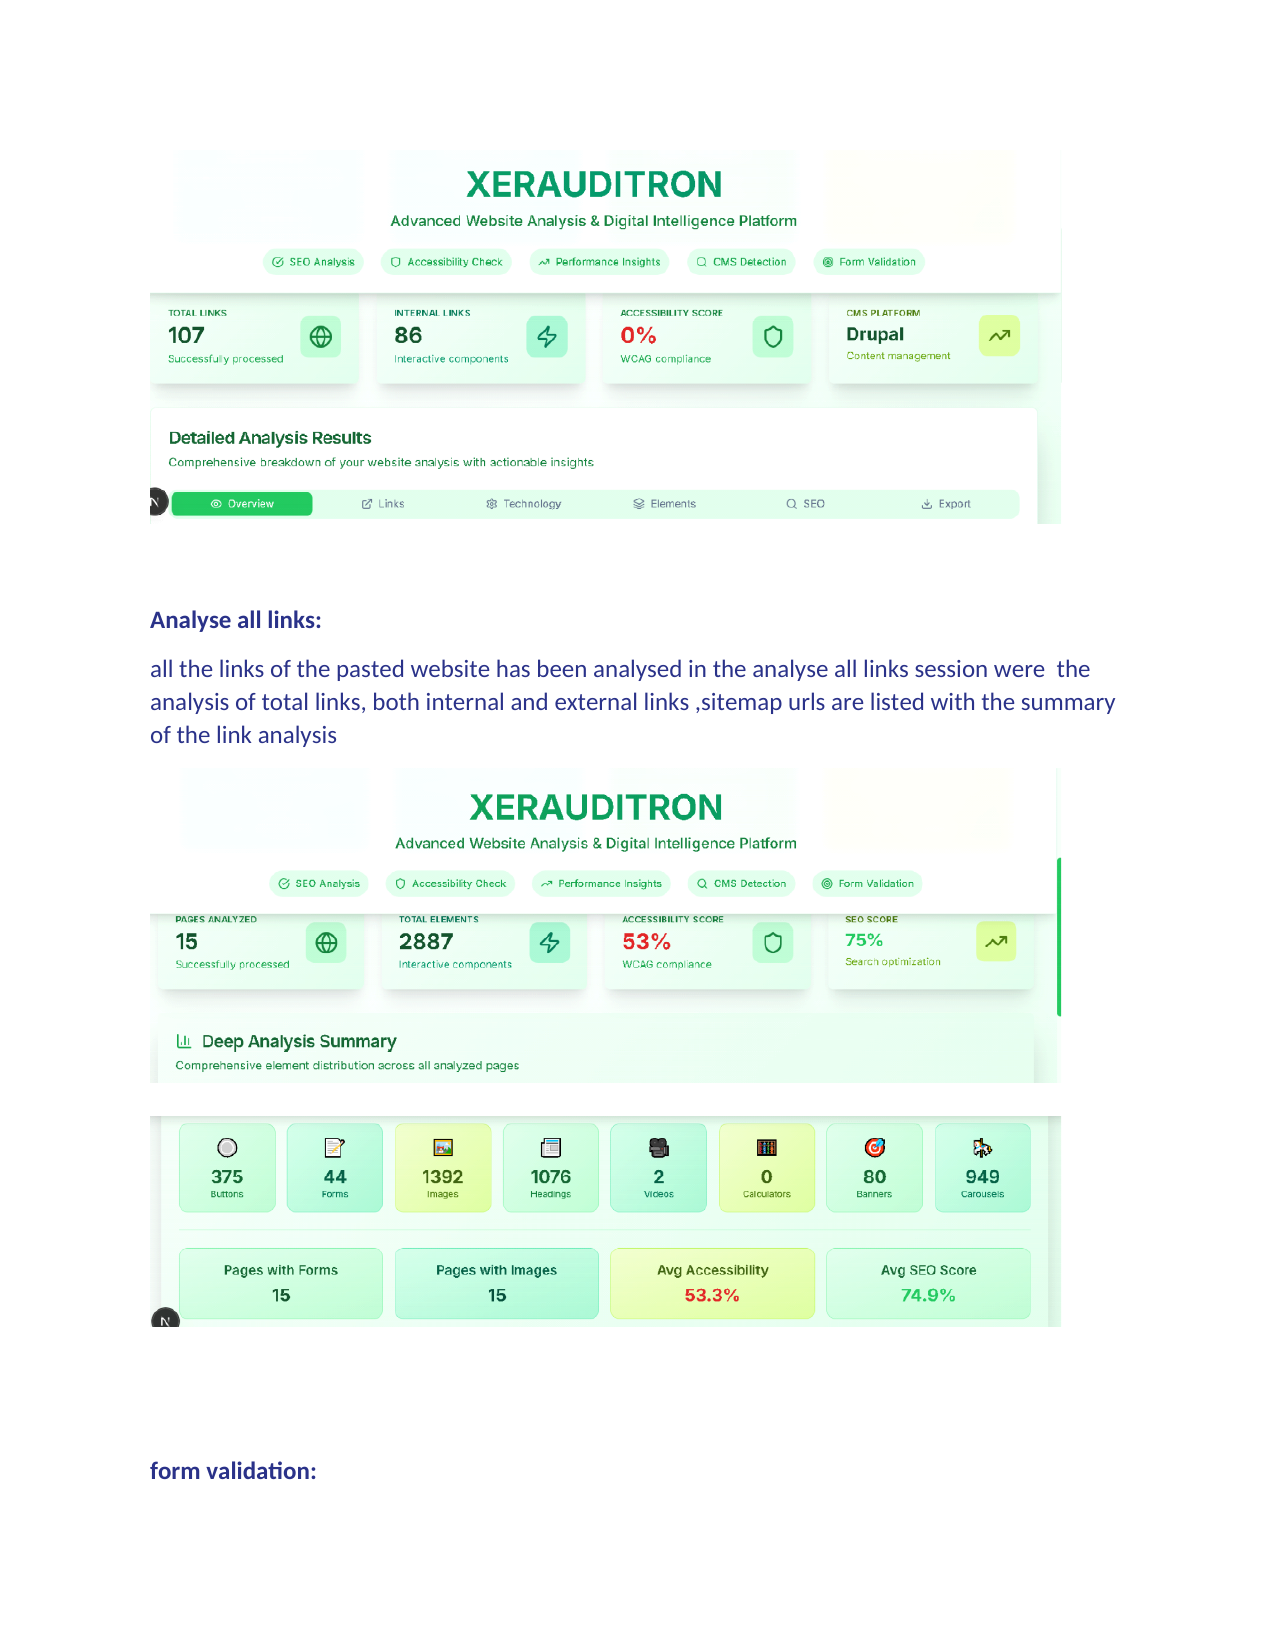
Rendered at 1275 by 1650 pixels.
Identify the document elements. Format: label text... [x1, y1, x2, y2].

text all the links of the pasted website has been analysed in the analyse all links session were the analysis of total links, both internal and external links ,sitemap urls are listed with the summary of the link analysis [150, 653, 1125, 750]
text form validation: [150, 1455, 1125, 1485]
text Analyse all links: [150, 604, 1125, 634]
